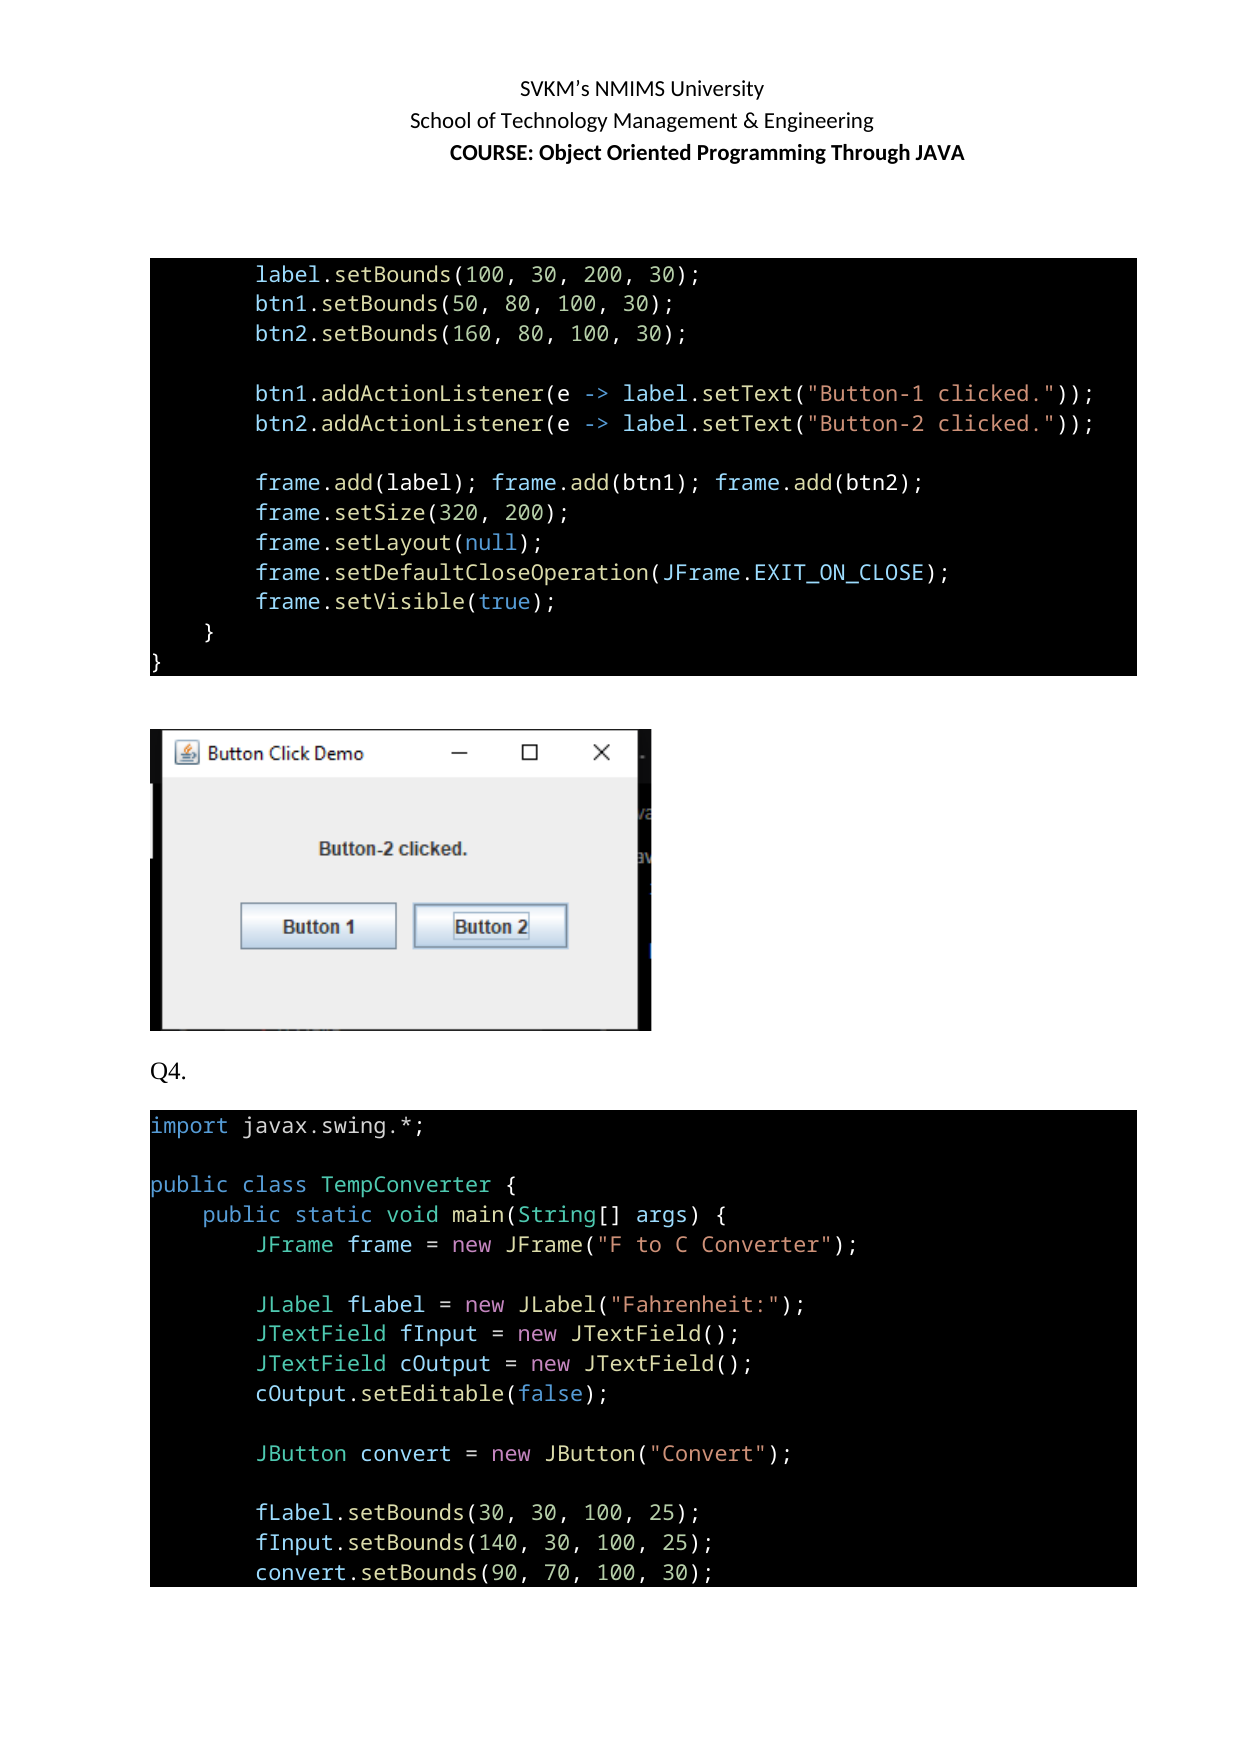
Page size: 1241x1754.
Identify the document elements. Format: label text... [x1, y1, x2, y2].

text btn2.addActionListener(e -> label.setText("Button-2 clicked.")); [150, 407, 1137, 437]
text JTextField fInput = new JTextField(); [150, 1318, 1137, 1348]
text } [150, 646, 1137, 676]
text fLabel.setBounds(30, 30, 100, 25); [150, 1497, 1137, 1527]
text frame.setDefaultCloseOperation(JFrame.EXIT_ON_CLOSE); [150, 556, 1137, 586]
text frame.add(label); frame.add(btn1); frame.add(btn2); [150, 467, 1137, 497]
text public static void main(String[] args) { [150, 1199, 1137, 1229]
text convert.setBounds(90, 70, 100, 30); [150, 1557, 1137, 1587]
text Q4. [150, 1056, 1137, 1085]
text import javax.swing.*; [150, 1110, 1137, 1140]
text JLabel fLabel = new JLabel("Fahrenheit:"); [150, 1289, 1137, 1318]
text frame.setSize(320, 200); [150, 497, 1137, 527]
text JTextField cOutput = new JTextField(); [150, 1348, 1137, 1378]
text cOutput.setEditable(false); [150, 1378, 1137, 1408]
text JButton convert = new JButton("Convert"); [150, 1438, 1137, 1467]
text label.setBounds(100, 30, 200, 30); [150, 258, 1137, 288]
picture [150, 729, 652, 1031]
text frame.setVisible(true); [150, 586, 1137, 616]
text btn1.addActionListener(e -> label.setText("Button-1 clicked.")); [150, 378, 1137, 407]
text } [150, 616, 1137, 646]
text JFrame frame = new JFrame("F to C Converter"); [150, 1229, 1137, 1259]
text btn2.setBounds(160, 80, 100, 30); [150, 318, 1137, 348]
text btn1.setBounds(50, 80, 100, 30); [150, 288, 1137, 318]
text fInput.setBounds(140, 30, 100, 25); [150, 1527, 1137, 1557]
text frame.setLayout(null); [150, 527, 1137, 556]
text public class TempConverter { [150, 1169, 1137, 1199]
